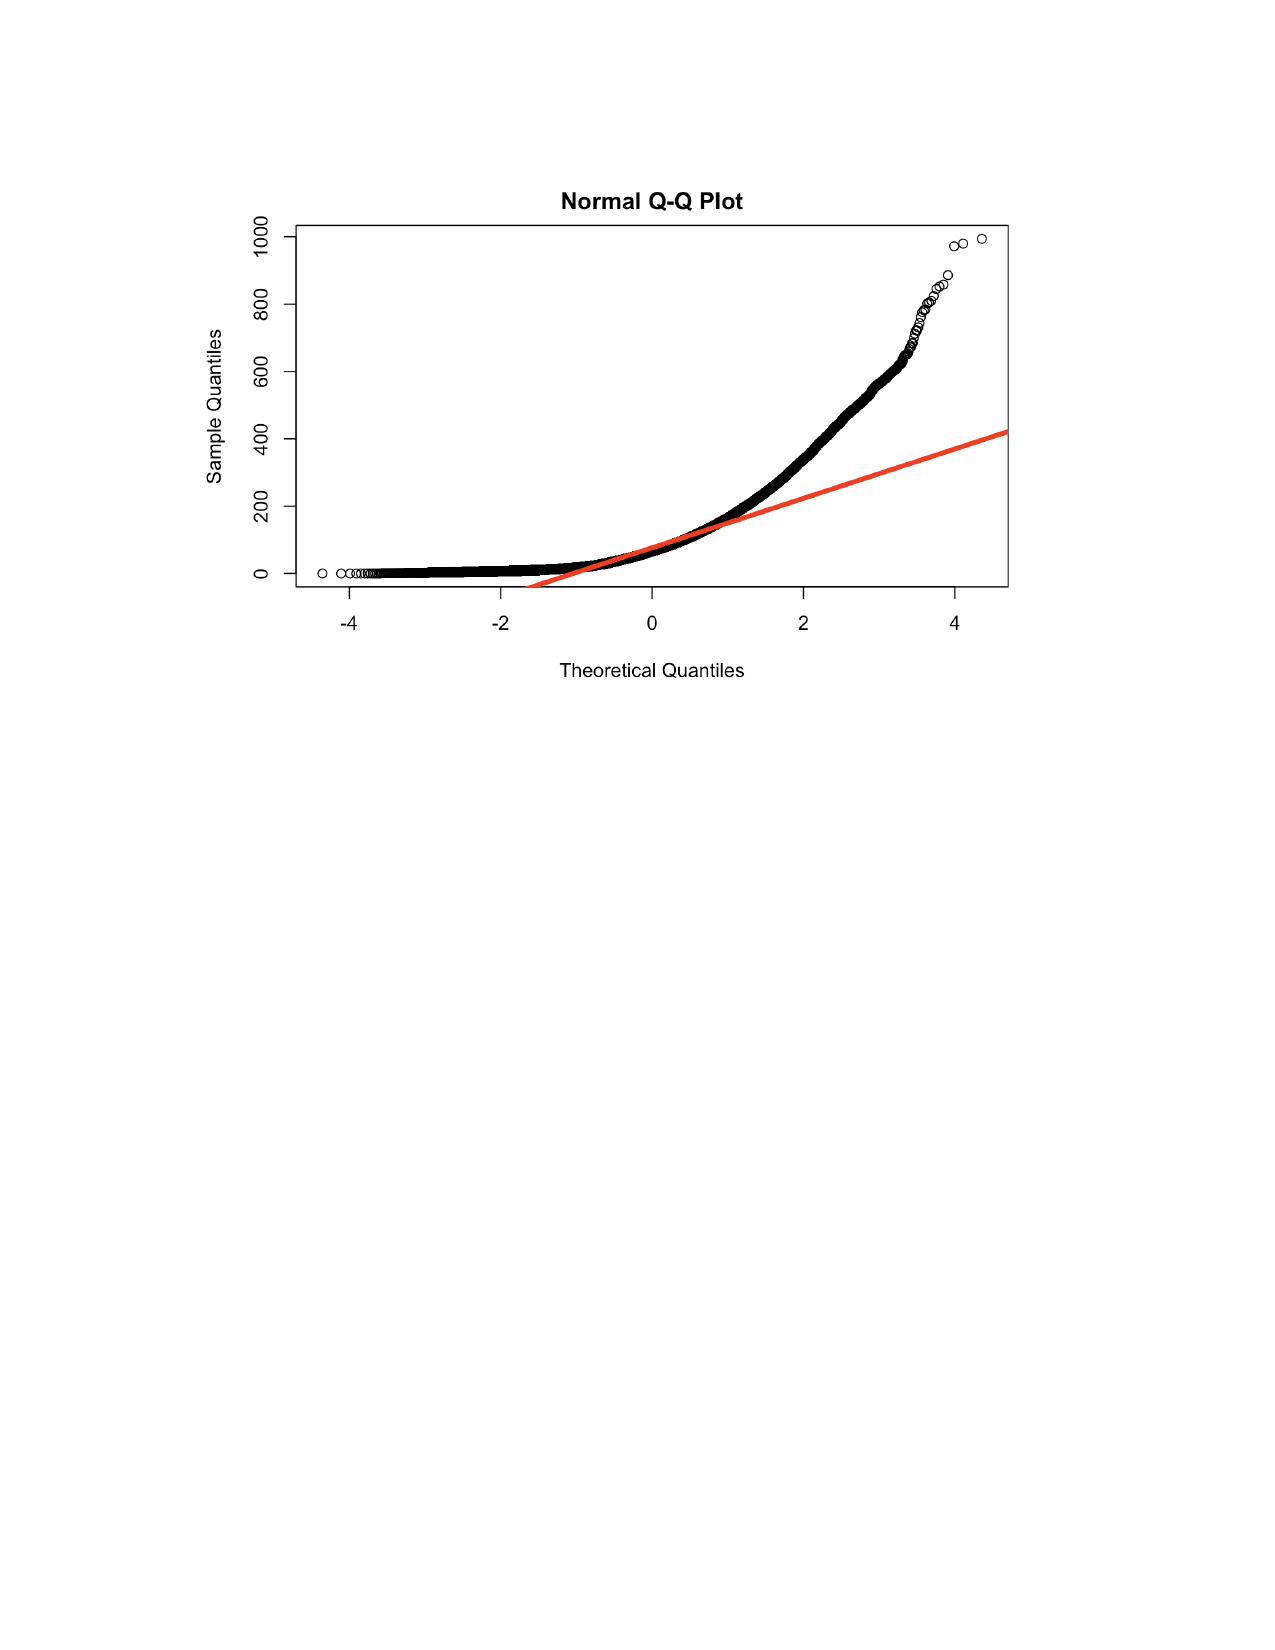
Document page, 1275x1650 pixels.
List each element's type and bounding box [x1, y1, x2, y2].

picture [187, 158, 1088, 708]
